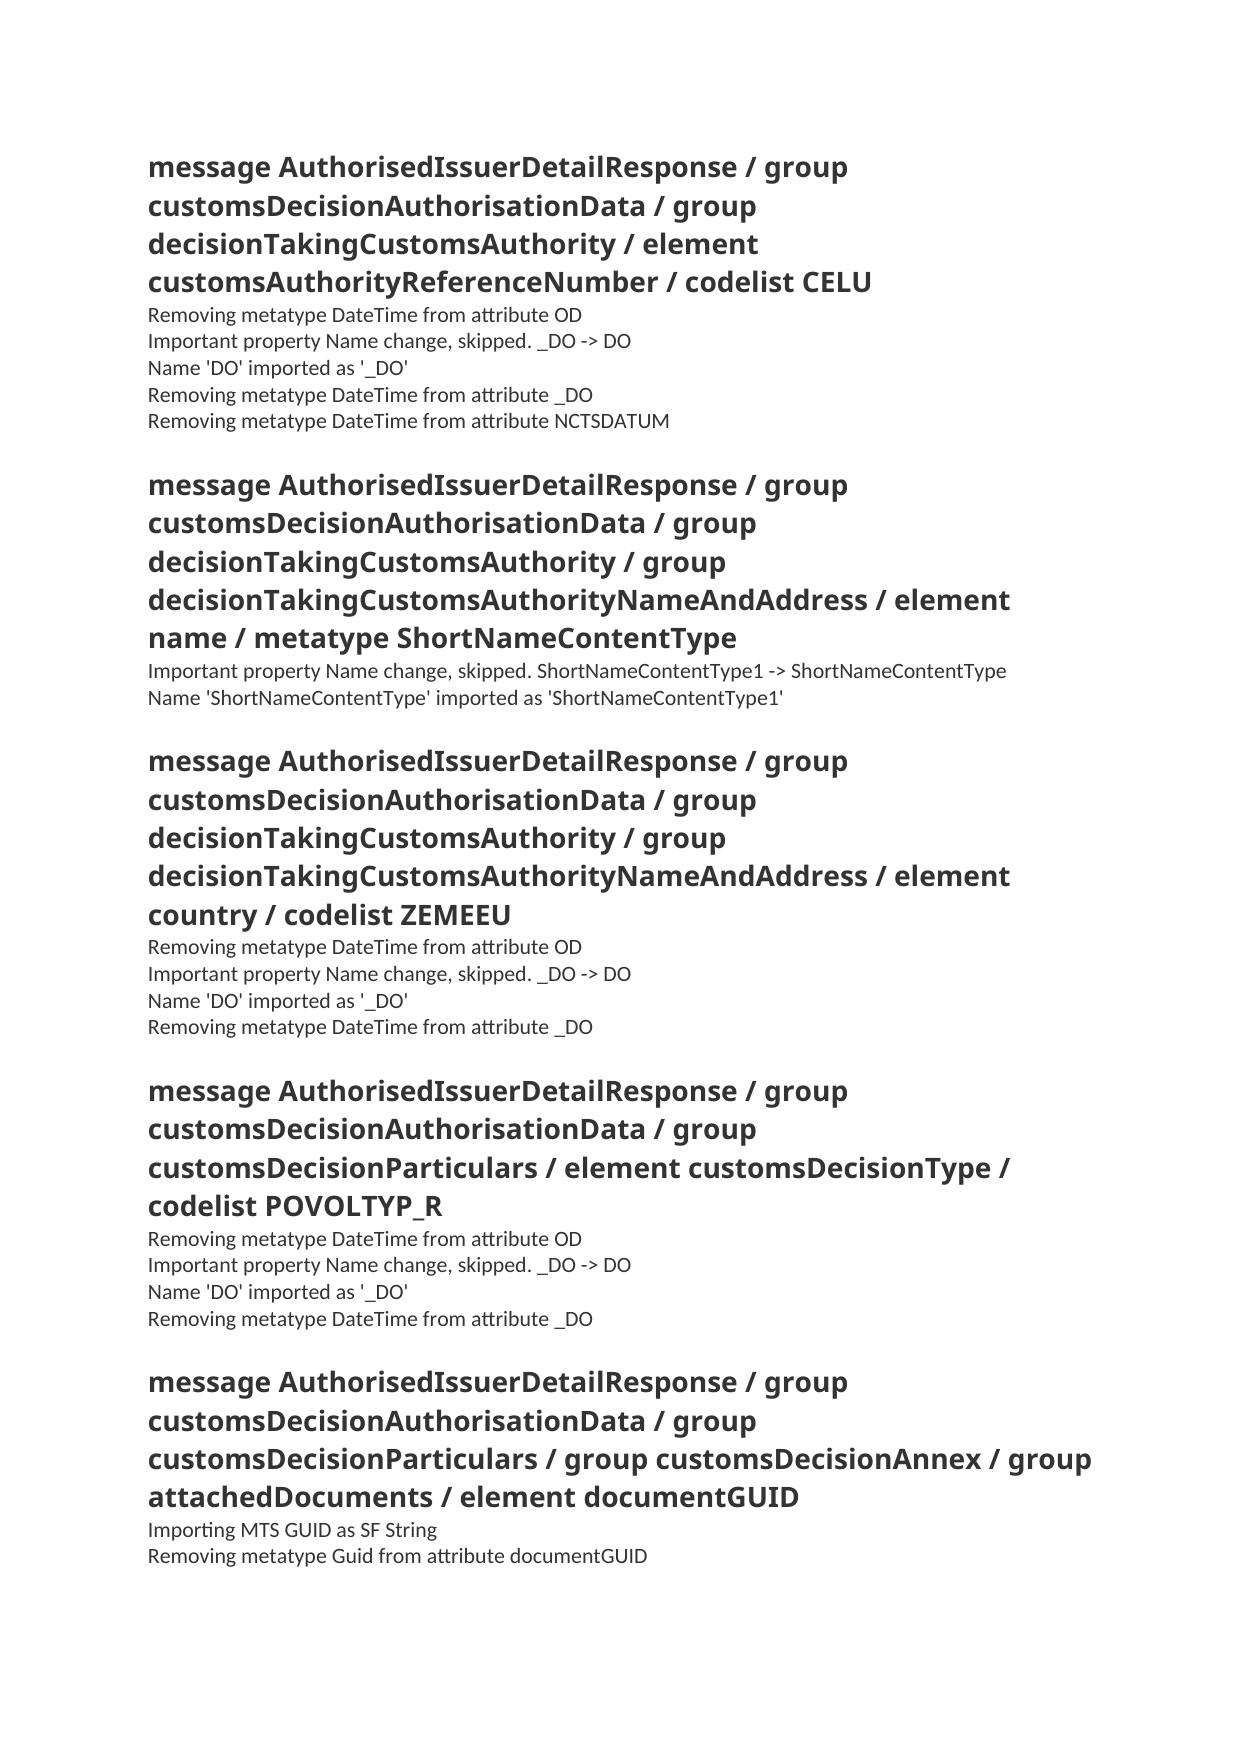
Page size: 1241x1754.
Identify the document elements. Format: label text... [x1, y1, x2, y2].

text Importing MTS GUID as SF String [148, 1516, 1093, 1543]
text Removing metatype DateTime from attribute _DO [148, 1305, 1093, 1331]
text Removing metatype DateTime from attribute OD [148, 1225, 1093, 1251]
text Important property Name change, skipped. _DO -> DO [148, 1251, 1093, 1278]
text Removing metatype Guid from attribute documentGUID [148, 1543, 1093, 1569]
text Important property Name change, skipped. _DO -> DO [148, 328, 1093, 354]
text message AuthorisedIssuerDetailResponse / group customsDecisionAuthorisationData / group customsDecisionParticulars / element customsDecisionType / codelist POVOLTYP_R [148, 1071, 1093, 1225]
text Name 'DO' imported as '_DO' [148, 987, 1093, 1013]
text Removing metatype DateTime from attribute OD [148, 301, 1093, 328]
text Important property Name change, skipped. ShortNameContentType1 -> ShortNameContentType [148, 657, 1093, 684]
text message AuthorisedIssuerDetailResponse / group customsDecisionAuthorisationData / group decisionTakingCustomsAuthority / element customsAuthorityReferenceNumber / codelist CELU [148, 148, 1093, 301]
text message AuthorisedIssuerDetailResponse / group customsDecisionAuthorisationData / group customsDecisionParticulars / group customsDecisionAnnex / group attachedDocuments / element documentGUID [148, 1363, 1093, 1516]
text Name 'DO' imported as '_DO' [148, 1278, 1093, 1305]
text Removing metatype DateTime from attribute _DO [148, 1013, 1093, 1040]
text Name 'DO' imported as '_DO' [148, 354, 1093, 381]
text Removing metatype DateTime from attribute NCTSDATUM [148, 408, 1093, 434]
text message AuthorisedIssuerDetailResponse / group customsDecisionAuthorisationData / group decisionTakingCustomsAuthority / group decisionTakingCustomsAuthorityNameAndAddress / element name / metatype ShortNameContentType [148, 466, 1093, 657]
text Removing metatype DateTime from attribute OD [148, 933, 1093, 960]
text Important property Name change, skipped. _DO -> DO [148, 960, 1093, 987]
text Removing metatype DateTime from attribute _DO [148, 381, 1093, 408]
text Name 'ShortNameContentType' imported as 'ShortNameContentType1' [148, 684, 1093, 711]
text message AuthorisedIssuerDetailResponse / group customsDecisionAuthorisationData / group decisionTakingCustomsAuthority / group decisionTakingCustomsAuthorityNameAndAddress / element country / codelist ZEMEEU [148, 742, 1093, 933]
